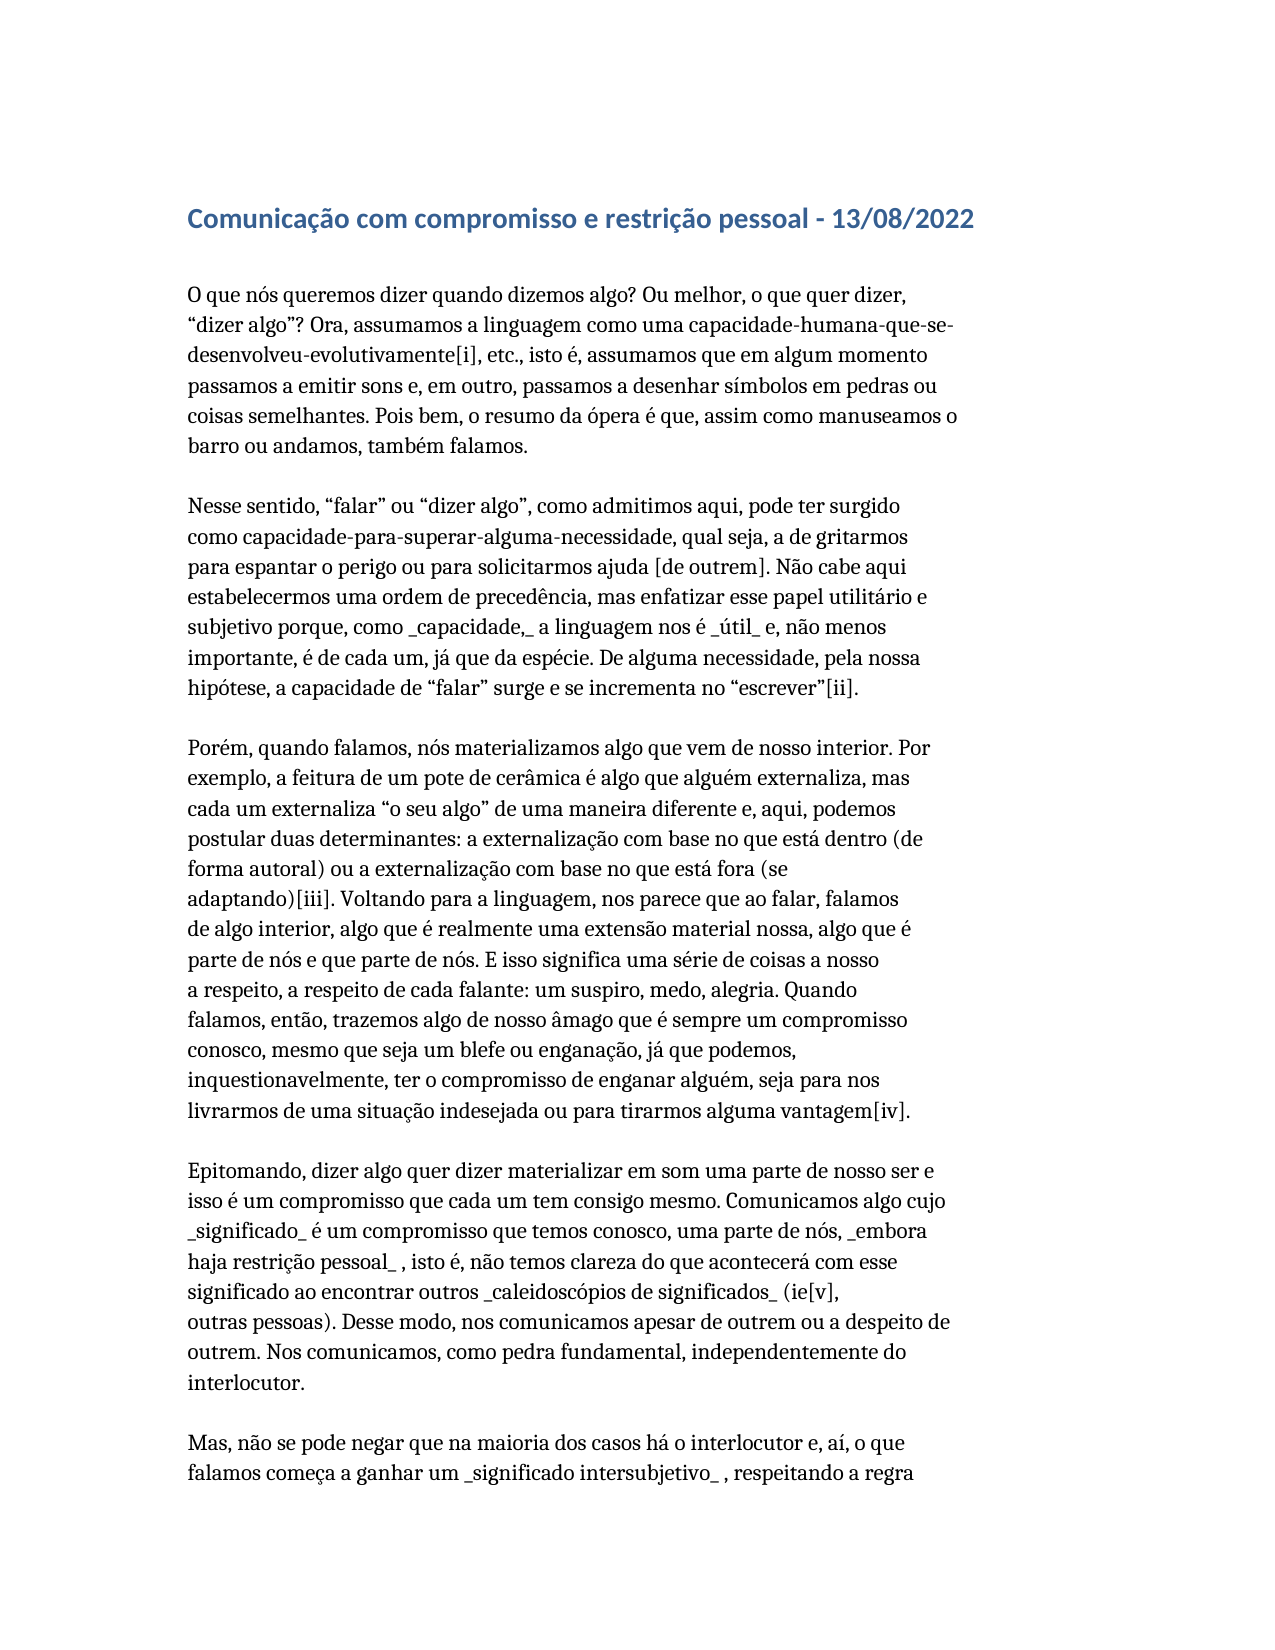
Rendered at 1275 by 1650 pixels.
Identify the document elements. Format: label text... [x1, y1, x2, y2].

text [187, 282, 1087, 1486]
subtitle Comunicação com compromisso e restrição pessoal - 13/08/2022 [187, 200, 1087, 277]
